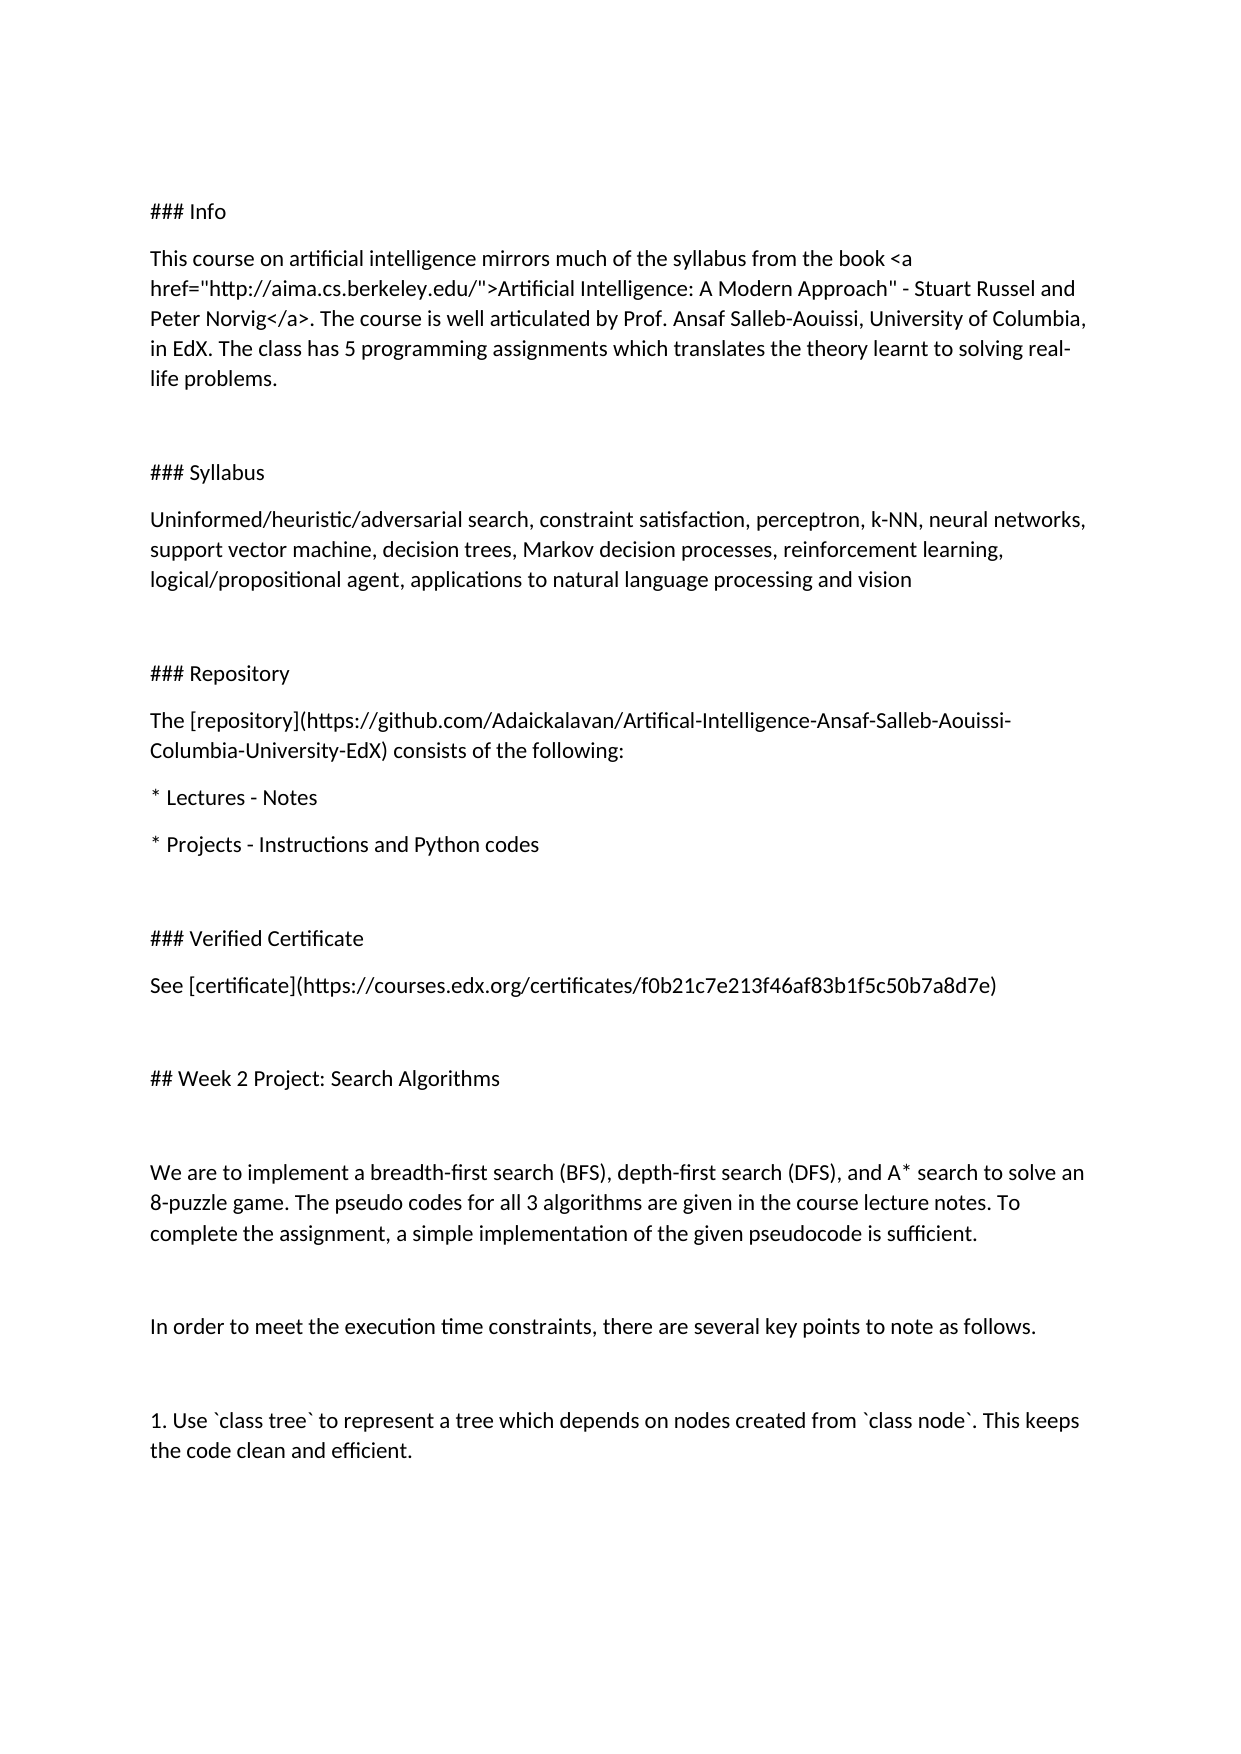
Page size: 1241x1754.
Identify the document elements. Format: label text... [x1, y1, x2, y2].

text The [repository](https://github.com/Adaickalavan/Artifical-Intelligence-Ansaf-Salleb-Aouissi-Columbia-University-EdX) consists of the following: [150, 706, 1090, 764]
text ### Info [150, 197, 1090, 225]
text * Projects - Instructions and Python codes [150, 830, 1090, 858]
text ## Week 2 Project: Search Algorithms [150, 1064, 1090, 1093]
text See [certificate](https://courses.edx.org/certificates/f0b21c7e213f46af83b1f5c50b7a8d7e) [150, 971, 1090, 999]
text ### Syllabus [150, 458, 1090, 486]
text 1. Use `class tree` to represent a tree which depends on nodes created from `class node`. This keeps the code clean and efficient. [150, 1406, 1090, 1464]
text ### Verified Certificate [150, 924, 1090, 952]
text In order to meet the execution time constraints, there are several key points to note as follows. [150, 1312, 1090, 1341]
text This course on artificial intelligence mirrors much of the syllabus from the book <a href="http://aima.cs.berkeley.edu/">Artificial Intelligence: A Modern Approach" - Stuart Russel and Peter Norvig</a>. The course is well articulated by Prof. Ansaf Salleb-Aouissi, University of Columbia, in EdX. The class has 5 programming assignments which translates the theory learnt to solving real-life problems. [150, 244, 1090, 393]
text * Lectures - Notes [150, 783, 1090, 811]
text ### Repository [150, 659, 1090, 687]
text We are to implement a breadth-first search (BFS), depth-first search (DFS), and A* search to solve an 8-puzzle game. The pseudo codes for all 3 algorithms are given in the course lecture notes. To complete the assignment, a simple implementation of the given pseudocode is sufficient. [150, 1158, 1090, 1247]
text Uninformed/heuristic/adversarial search, constraint satisfaction, perceptron, k-NN, neural networks, support vector machine, decision trees, Markov decision processes, reinforcement learning, logical/propositional agent, applications to natural language processing and vision [150, 505, 1090, 594]
